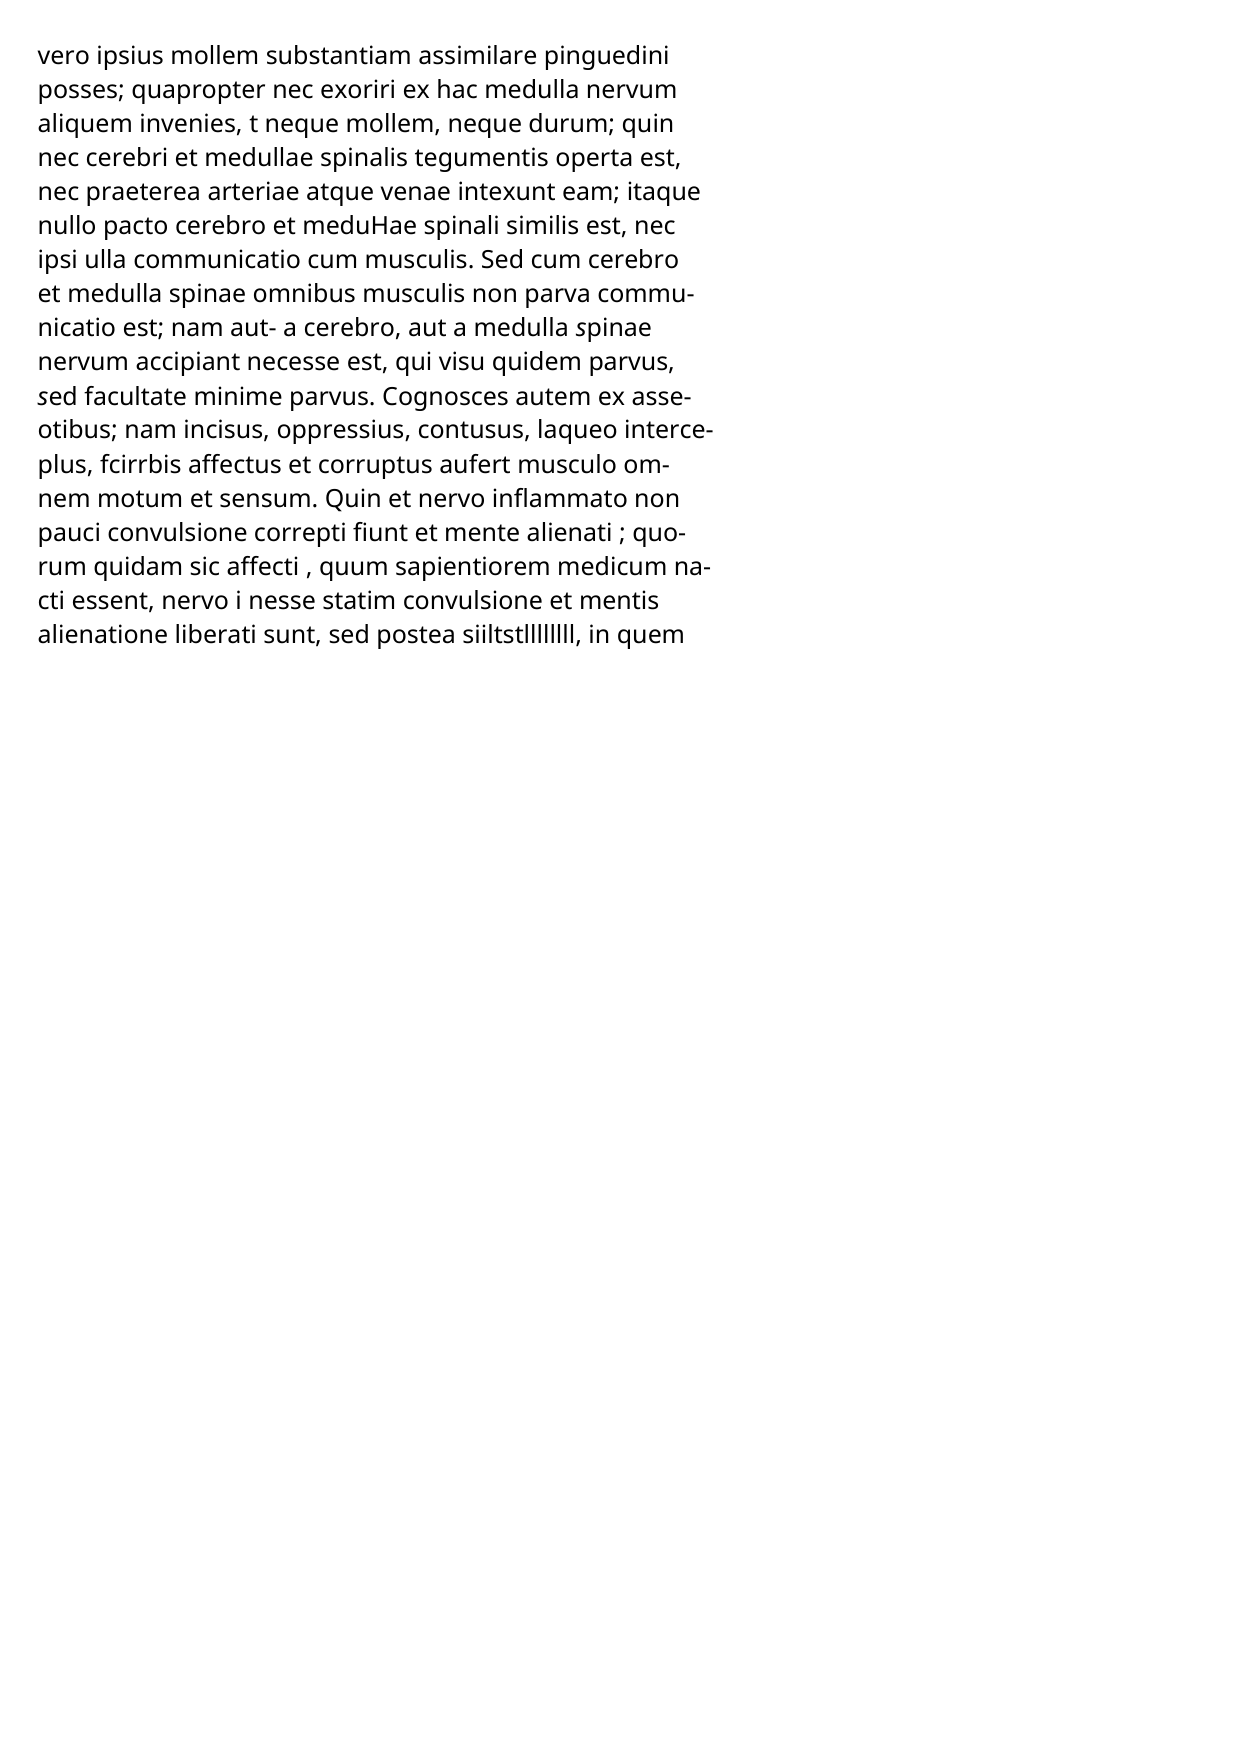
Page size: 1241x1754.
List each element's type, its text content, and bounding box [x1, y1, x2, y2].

text vero ipsius mollem substantiam assimilare pinguedini posses; quapropter nec exoriri ex hac medulla nervum aliquem invenies, t neque mollem, neque durum; quin nec cerebri et medullae spinalis tegumentis operta est, nec praeterea arteriae atque venae intexunt eam; itaque nullo pacto cerebro et meduHae spinali similis est, nec ipsi ulla communicatio cum musculis. Sed cum cerebro et medulla spinae omnibus musculis non parva commu- nicatio est; nam aut- a cerebro, aut a medulla spinae nervum accipiant necesse est, qui visu quidem parvus, sed facultate minime parvus. Cognosces autem ex asse- otibus; nam incisus, oppressius, contusus, laqueo interce- plus, fcirrbis affectus et corruptus aufert musculo om- nem motum et sensum. Quin et nervo inflammato non pauci convulsione correpti fiunt et mente alienati ; quo- rum quidam sic affecti , quum sapientiorem medicum na- cti essent, nervo i nesse statim convulsione et mentis alienatione liberati sunt, sed postea siiltstllllllll, in quem [37, 37, 1203, 651]
